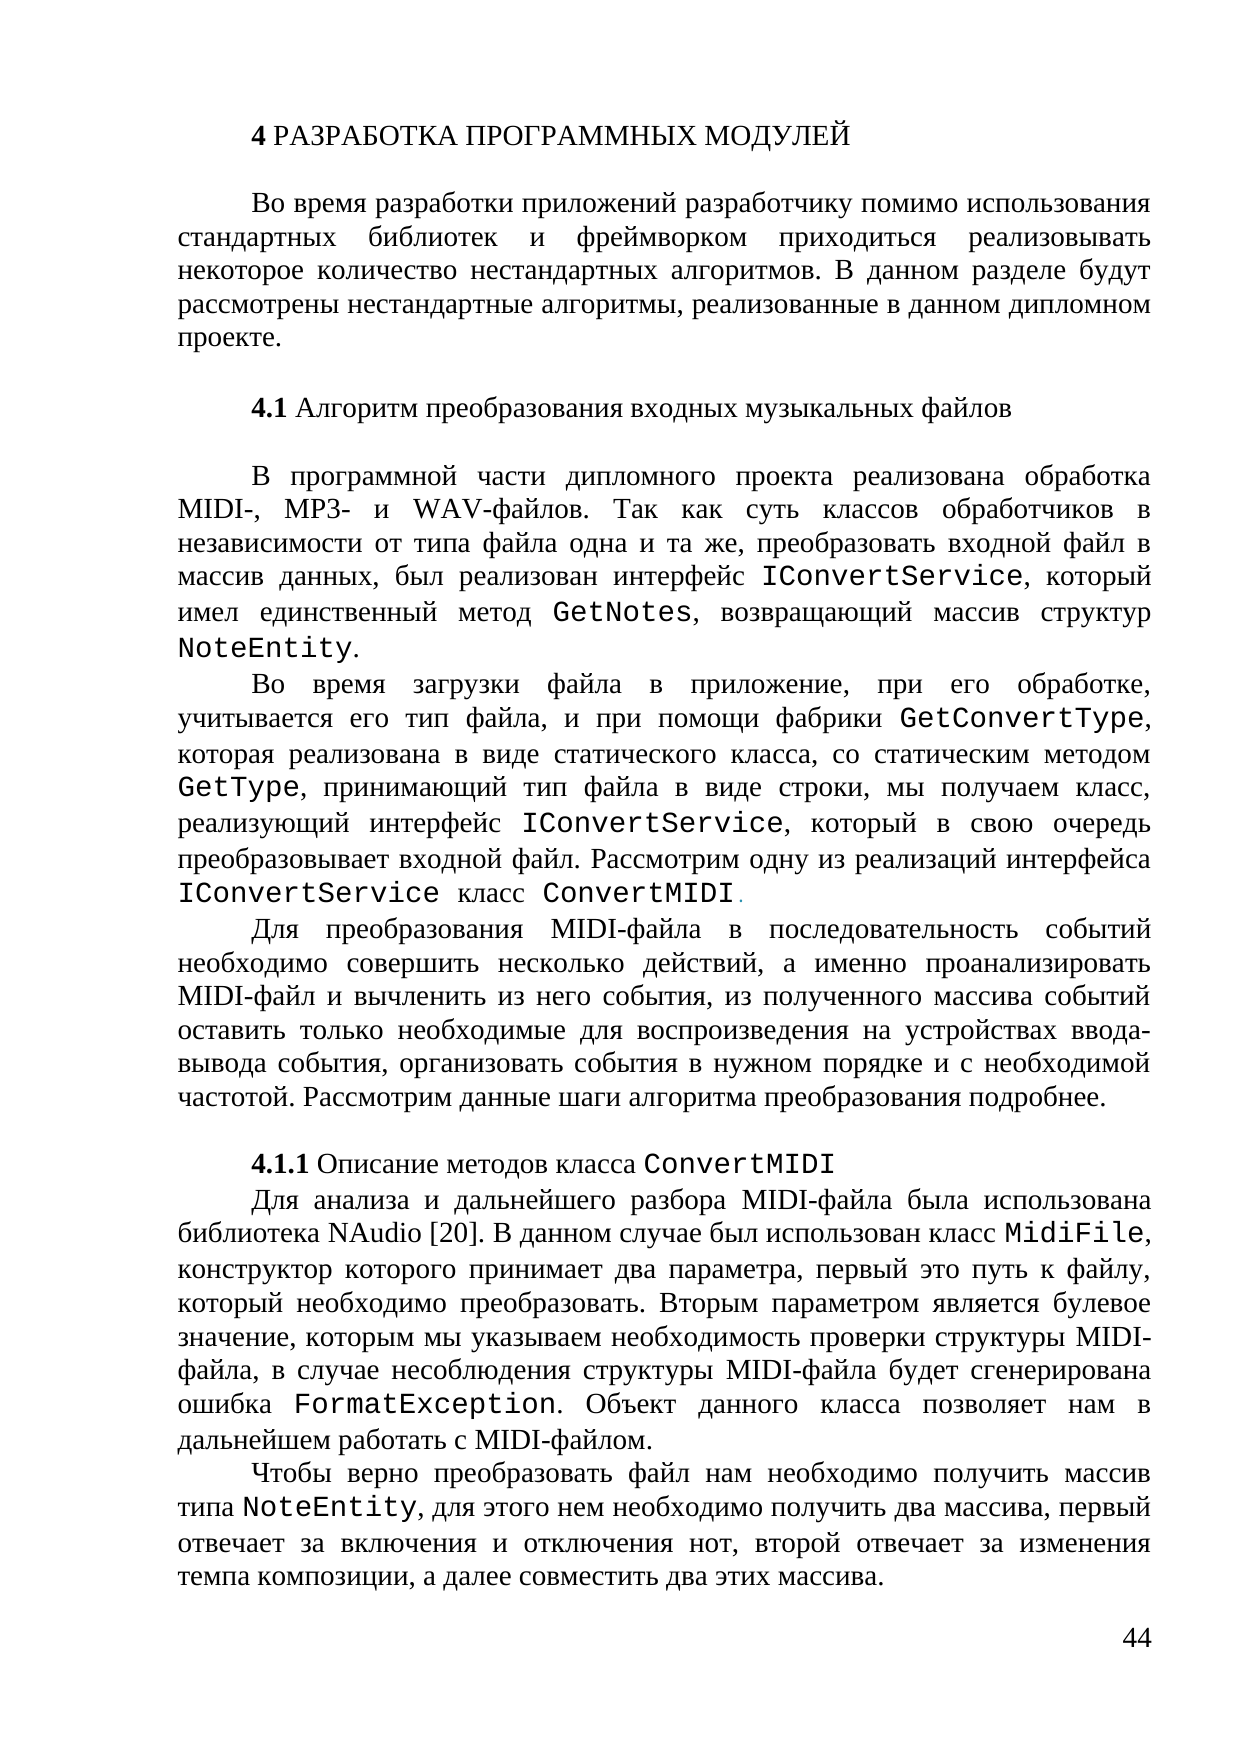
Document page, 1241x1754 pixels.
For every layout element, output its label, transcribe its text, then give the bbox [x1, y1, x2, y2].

subtitle 4 рАЗРАБОТКА ПРОГРАММНЫх МОДУЛЕЙ [177, 118, 1152, 152]
subtitle 4.1 Алгоритм преобразования входных музыкальных файлов [177, 391, 1152, 424]
text Во время загрузки файла в приложение, при его обработке, учитывается его тип файла, и при помощи фабрики GetConvertType, которая реализована в виде статического класса, со статическим методом GetType, принимающий тип файла в виде строки, мы получаем класс, реализующий интерфейс IConvertService, который в свою очередь преобразовывает входной файл. Рассмотрим одну из реализаций интерфейса IConvertService класс ConvertMIDI. [177, 666, 1152, 911]
text В программной части дипломного проекта реализована обработка MIDI-, MP3- и WAV-файлов. Так как суть классов обработчиков в независимости от типа файла одна и та же, преобразовать входной файл в массив данных, был реализован интерфейс IConvertService, который имел единственный метод GetNotes, возвращающий массив структур NoteEntity. [177, 458, 1152, 666]
text Во время разработки приложений разработчику помимо использования стандартных библиотек и фреймворком приходиться реализовывать некоторое количество нестандартных алгоритмов. В данном разделе будут рассмотрены нестандартные алгоритмы, реализованные в данном дипломном проекте. [177, 185, 1152, 353]
text Для преобразования MIDI-файла в последовательность событий необходимо совершить несколько действий, а именно проанализировать MIDI-файл и вычленить из него события, из полученного массива событий оставить только необходимые для воспроизведения на устройствах ввода-вывода события, организовать события в нужном порядке и с необходимой частотой. Рассмотрим данные шаги алгоритма преобразования подробнее. [177, 911, 1152, 1112]
text Чтобы верно преобразовать файл нам необходимо получить массив типа NoteEntity, для этого нем необходимо получить два массива, первый отвечает за включения и отключения нот, второй отвечает за изменения темпа композиции, а далее совместить два этих массива. [177, 1455, 1152, 1592]
text Для анализа и дальнейшего разбора MIDI-файла была использована библиотека NAudio [20]. В данном случае был использован класс MidiFile, конструктор которого принимает два параметра, первый это путь к файлу, который необходимо преобразовать. Вторым параметром является булевое значение, которым мы указываем необходимость проверки структуры MIDI-файла, в случае несоблюдения структуры MIDI-файла будет сгенерирована ошибка FormatException. Объект данного класса позволяет нам в дальнейшем работать с MIDI-файлом. [177, 1182, 1152, 1455]
text 4.1.1 Описание методов класса ConvertMIDI [177, 1146, 1152, 1182]
